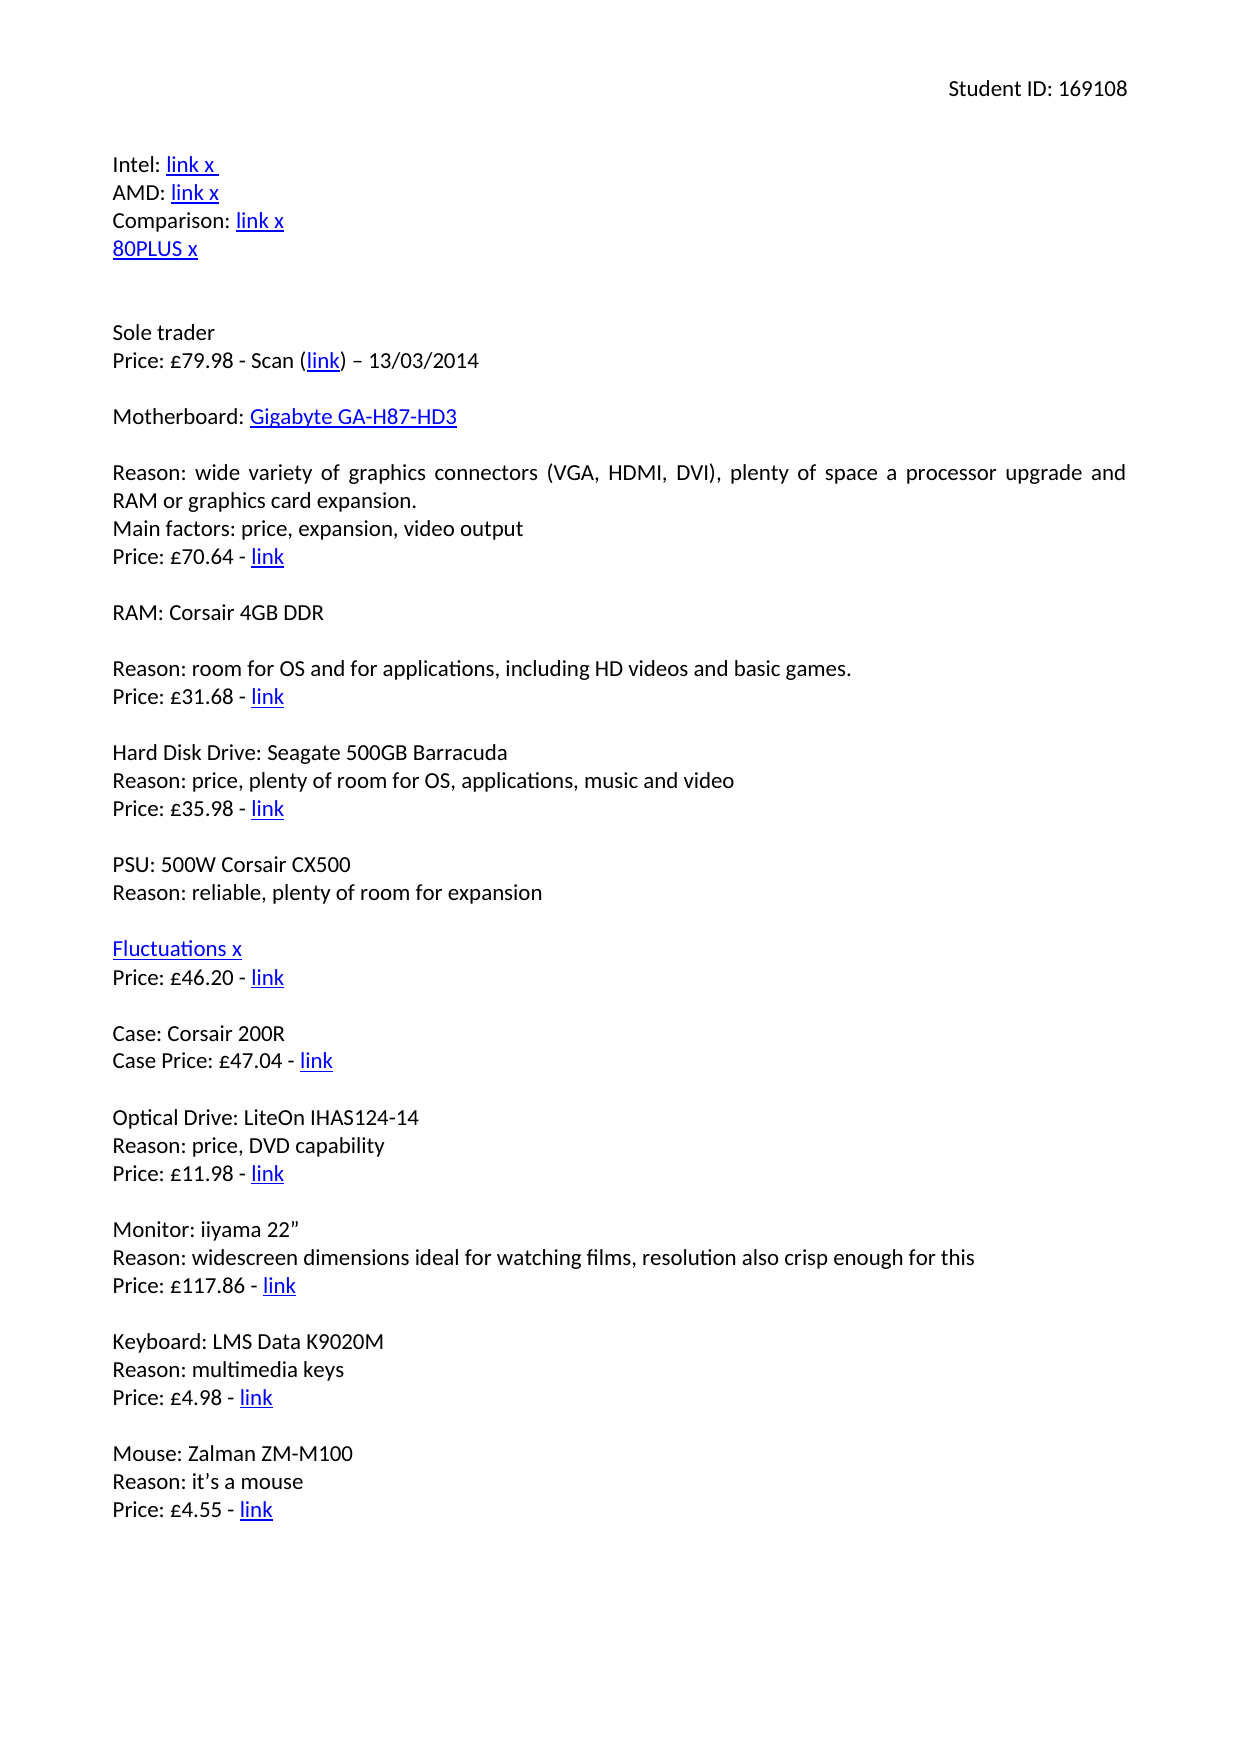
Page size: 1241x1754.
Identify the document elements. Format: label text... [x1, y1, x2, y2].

text Reason: multimedia keys [112, 1355, 1128, 1383]
text Sole trader [112, 318, 1128, 346]
text Case Price: £47.04 - link [112, 1047, 1128, 1075]
text Fluctuations x [112, 934, 1128, 963]
text Price: £117.86 - link [112, 1271, 1128, 1299]
text Comparison: link x [112, 206, 1128, 234]
text RAM: Corsair 4GB DDR [112, 598, 1128, 626]
text Intel: link x [112, 150, 1128, 178]
text Mouse: Zalman ZM-M100 [112, 1439, 1128, 1467]
text Reason: price, DVD capability [112, 1131, 1128, 1159]
text Price: £79.98 - Scan (link) – 13/03/2014 [112, 346, 1128, 374]
text Reason: it’s a mouse [112, 1467, 1128, 1495]
text Price: £46.20 - link [112, 963, 1128, 991]
text Optical Drive: LiteOn IHAS124-14 [112, 1103, 1128, 1131]
text Main factors: price, expansion, video output [112, 514, 1128, 542]
text Keyboard: LMS Data K9020M [112, 1327, 1128, 1355]
text Reason: wide variety of graphics connectors (VGA, HDMI, DVI), plenty of space a processor upgrade and RAM or graphics card expansion. [112, 458, 1128, 514]
text PSU: 500W Corsair CX500 [112, 851, 1128, 878]
text Case: Corsair 200R [112, 1019, 1128, 1047]
text Motherboard: Gigabyte GA-H87-HD3 [112, 402, 1128, 430]
text Reason: reliable, plenty of room for expansion [112, 878, 1128, 907]
text 80PLUS x [112, 234, 1128, 262]
text Hard Disk Drive: Seagate 500GB Barracuda [112, 738, 1128, 766]
text Reason: room for OS and for applications, including HD videos and basic games. [112, 654, 1128, 682]
text Reason: price, plenty of room for OS, applications, music and video [112, 766, 1128, 794]
text Price: £4.55 - link [112, 1495, 1128, 1523]
text Price: £11.98 - link [112, 1159, 1128, 1187]
text Reason: widescreen dimensions ideal for watching films, resolution also crisp enough for this [112, 1243, 1128, 1271]
text Price: £35.98 - link [112, 794, 1128, 822]
text Price: £70.64 - link [112, 542, 1128, 570]
text Price: £4.98 - link [112, 1383, 1128, 1411]
text Price: £31.68 - link [112, 682, 1128, 710]
text AMD: link x [112, 178, 1128, 206]
text Monitor: iiyama 22” [112, 1215, 1128, 1243]
